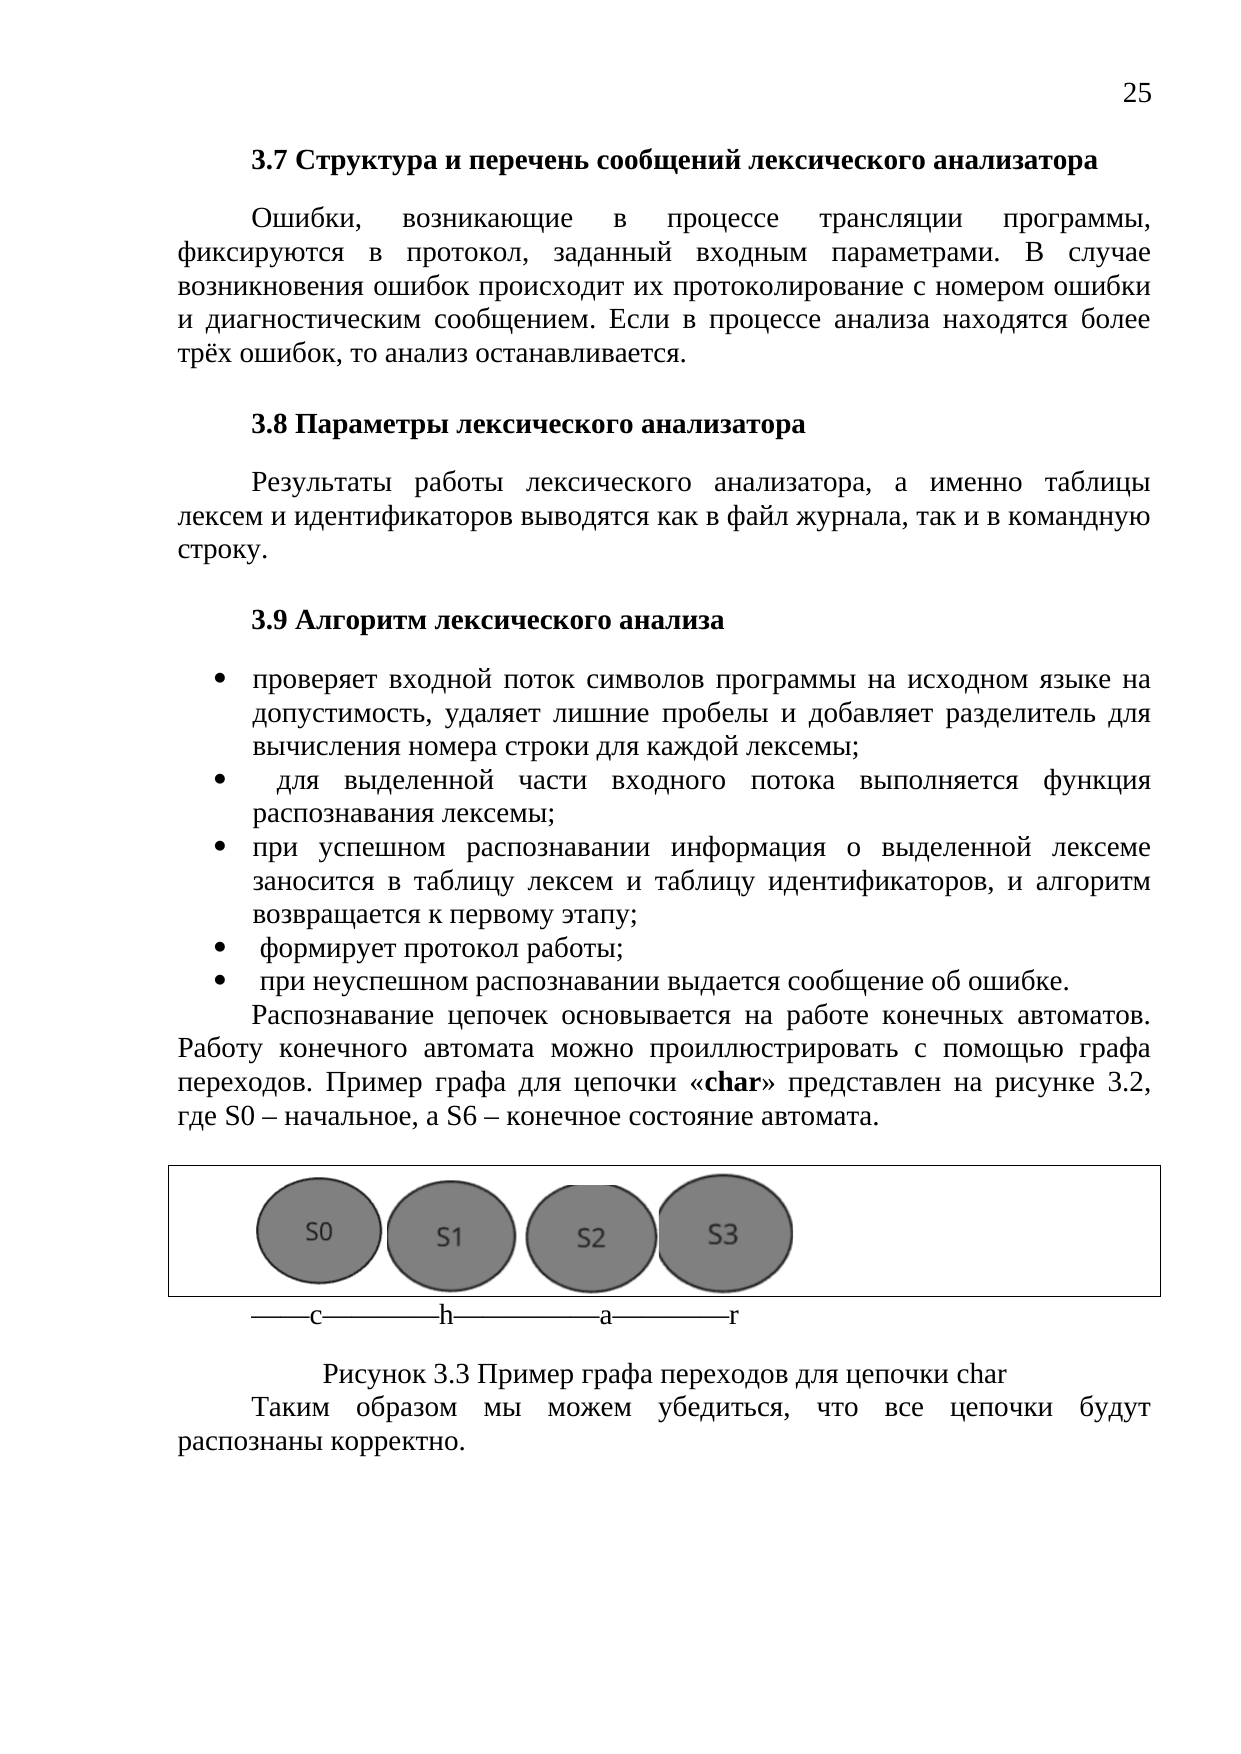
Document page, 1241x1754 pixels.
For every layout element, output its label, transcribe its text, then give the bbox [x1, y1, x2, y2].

list для выделенной части входного потока выполняется функция распознавания лексемы; [215, 762, 1152, 829]
picture [251, 1167, 794, 1295]
text ——c————h—————a————r [177, 1297, 1152, 1331]
list при успешном распознавании информация о выделенной лексеме заносится в таблицу лексем и таблицу идентификаторов, и алгоритм возвращается к первому этапу; [215, 829, 1152, 930]
subtitle 3.9 Алгоритм лексического анализа [177, 602, 1152, 636]
text Ошибки, возникающие в процессе трансляции программы, фиксируются в протокол, заданный входным параметрами. В случае возникновения ошибок происходит их протоколирование с номером ошибки и диагностическим сообщением. Если в процессе анализа находятся более трёх ошибок, то анализ останавливается. [177, 201, 1152, 368]
subtitle 3.7 Структура и перечень сообщений лексического анализатора [177, 142, 1152, 176]
list при неуспешном распознавании выдается сообщение об ошибке. [215, 963, 1152, 997]
list проверяет входной поток символов программы на исходном языке на допустимость, удаляет лишние пробелы и добавляет разделитель для вычисления номера строки для каждой лексемы; [215, 661, 1152, 762]
text Рисунок 3.3 Пример графа переходов для цепочки char [177, 1356, 1152, 1389]
text Таким образом мы можем убедиться, что все цепочки будут распознаны корректно. [177, 1389, 1152, 1457]
text Распознавание цепочек основывается на работе конечных автоматов. Работу конечного автомата можно проиллюстрировать с помощью графа переходов. Пример графа для цепочки «char» представлен на рисунке 3.2, где S0 – начальное, а S6 – конечное состояние автомата. [177, 997, 1152, 1131]
text Результаты работы лексического анализатора, а именно таблицы лексем и идентификаторов выводятся как в файл журнала, так и в командную строку. [177, 464, 1152, 565]
subtitle 3.8 Параметры лексического анализатора [177, 406, 1152, 439]
list формирует протокол работы; [215, 930, 1152, 963]
